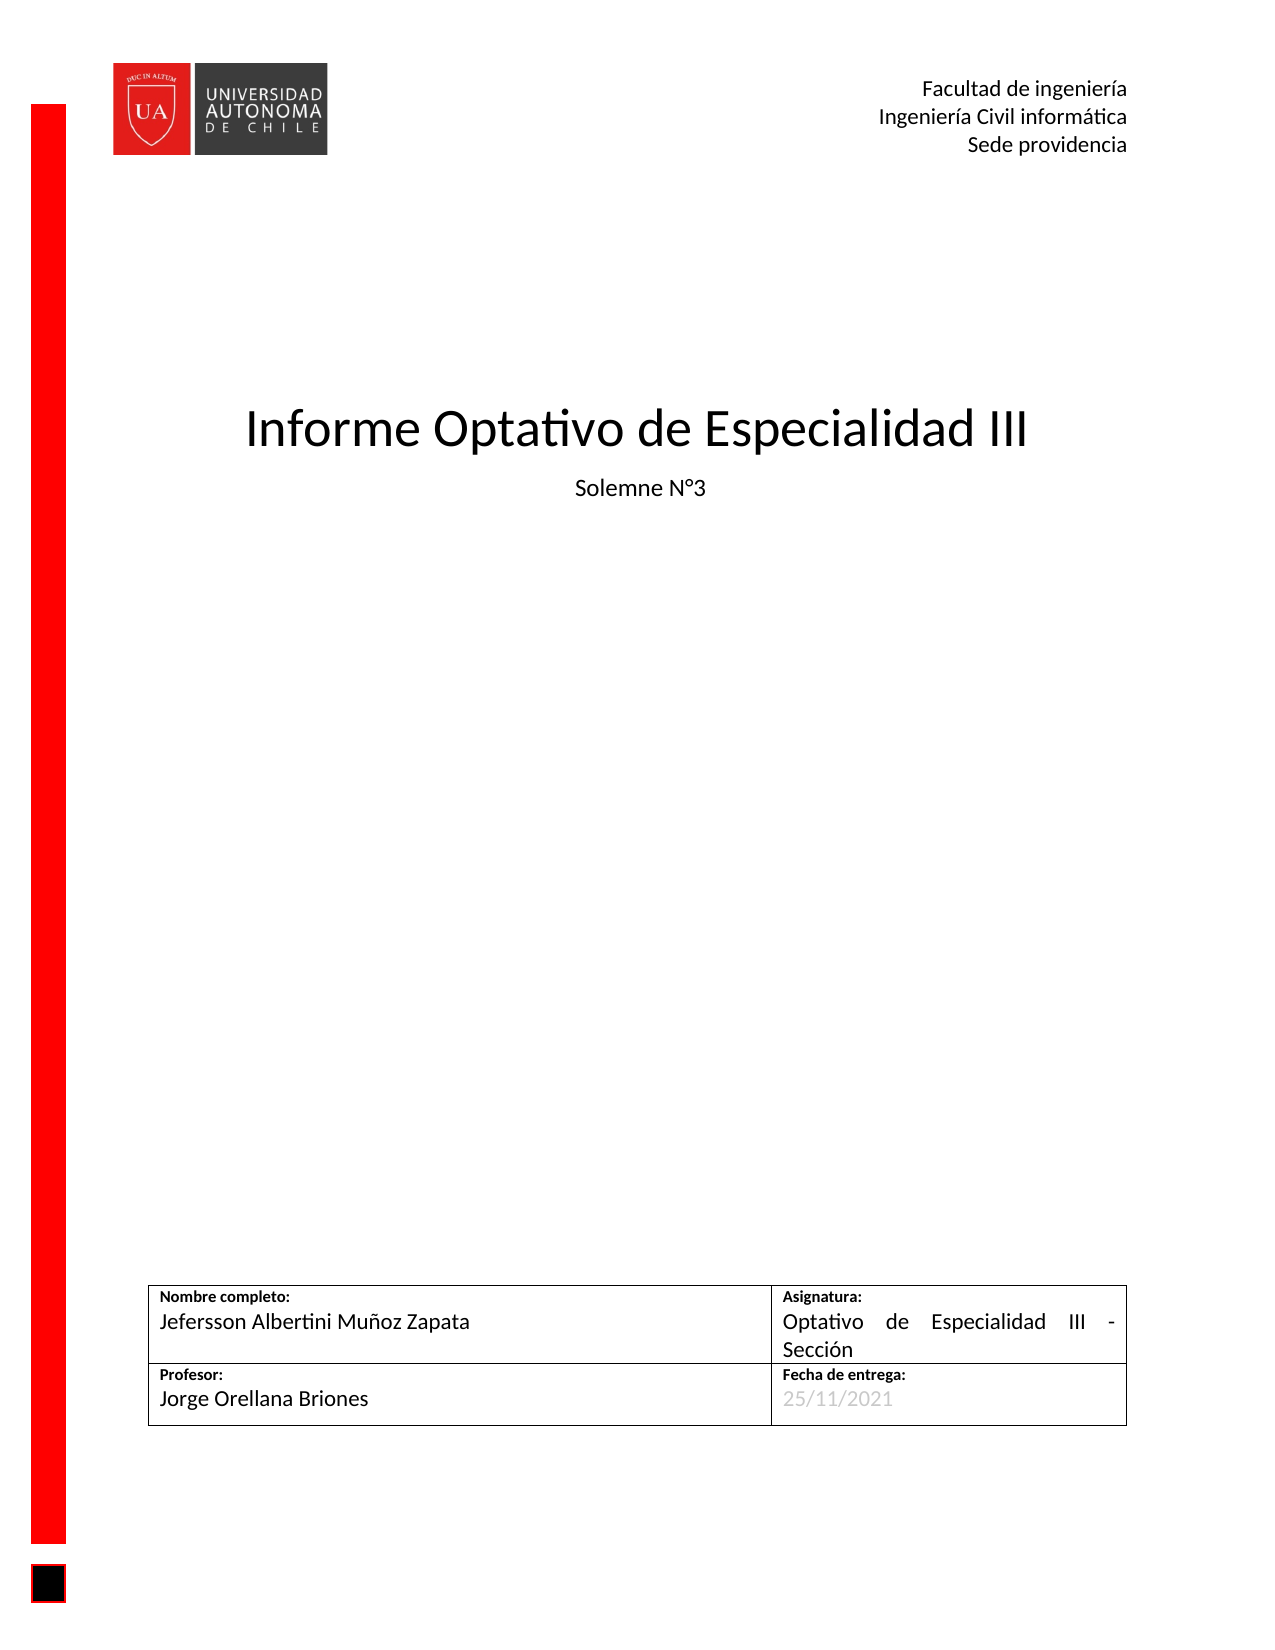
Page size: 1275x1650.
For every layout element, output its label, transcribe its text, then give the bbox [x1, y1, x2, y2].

picture [113, 63, 328, 155]
text Solemne N°3 [148, 472, 1127, 503]
text Informe Optativo de Especialidad III [148, 394, 1127, 460]
table_cell Profesor: Jorge Orellana Briones [149, 1364, 771, 1425]
table_header Asignatura: Optativo de Especialidad III - Sección [772, 1286, 1126, 1363]
table_header Nombre completo: Jefersson Albertini Muñoz Zapata [149, 1286, 771, 1363]
table_cell Fecha de entrega: 25/11/2021 [772, 1364, 1126, 1425]
